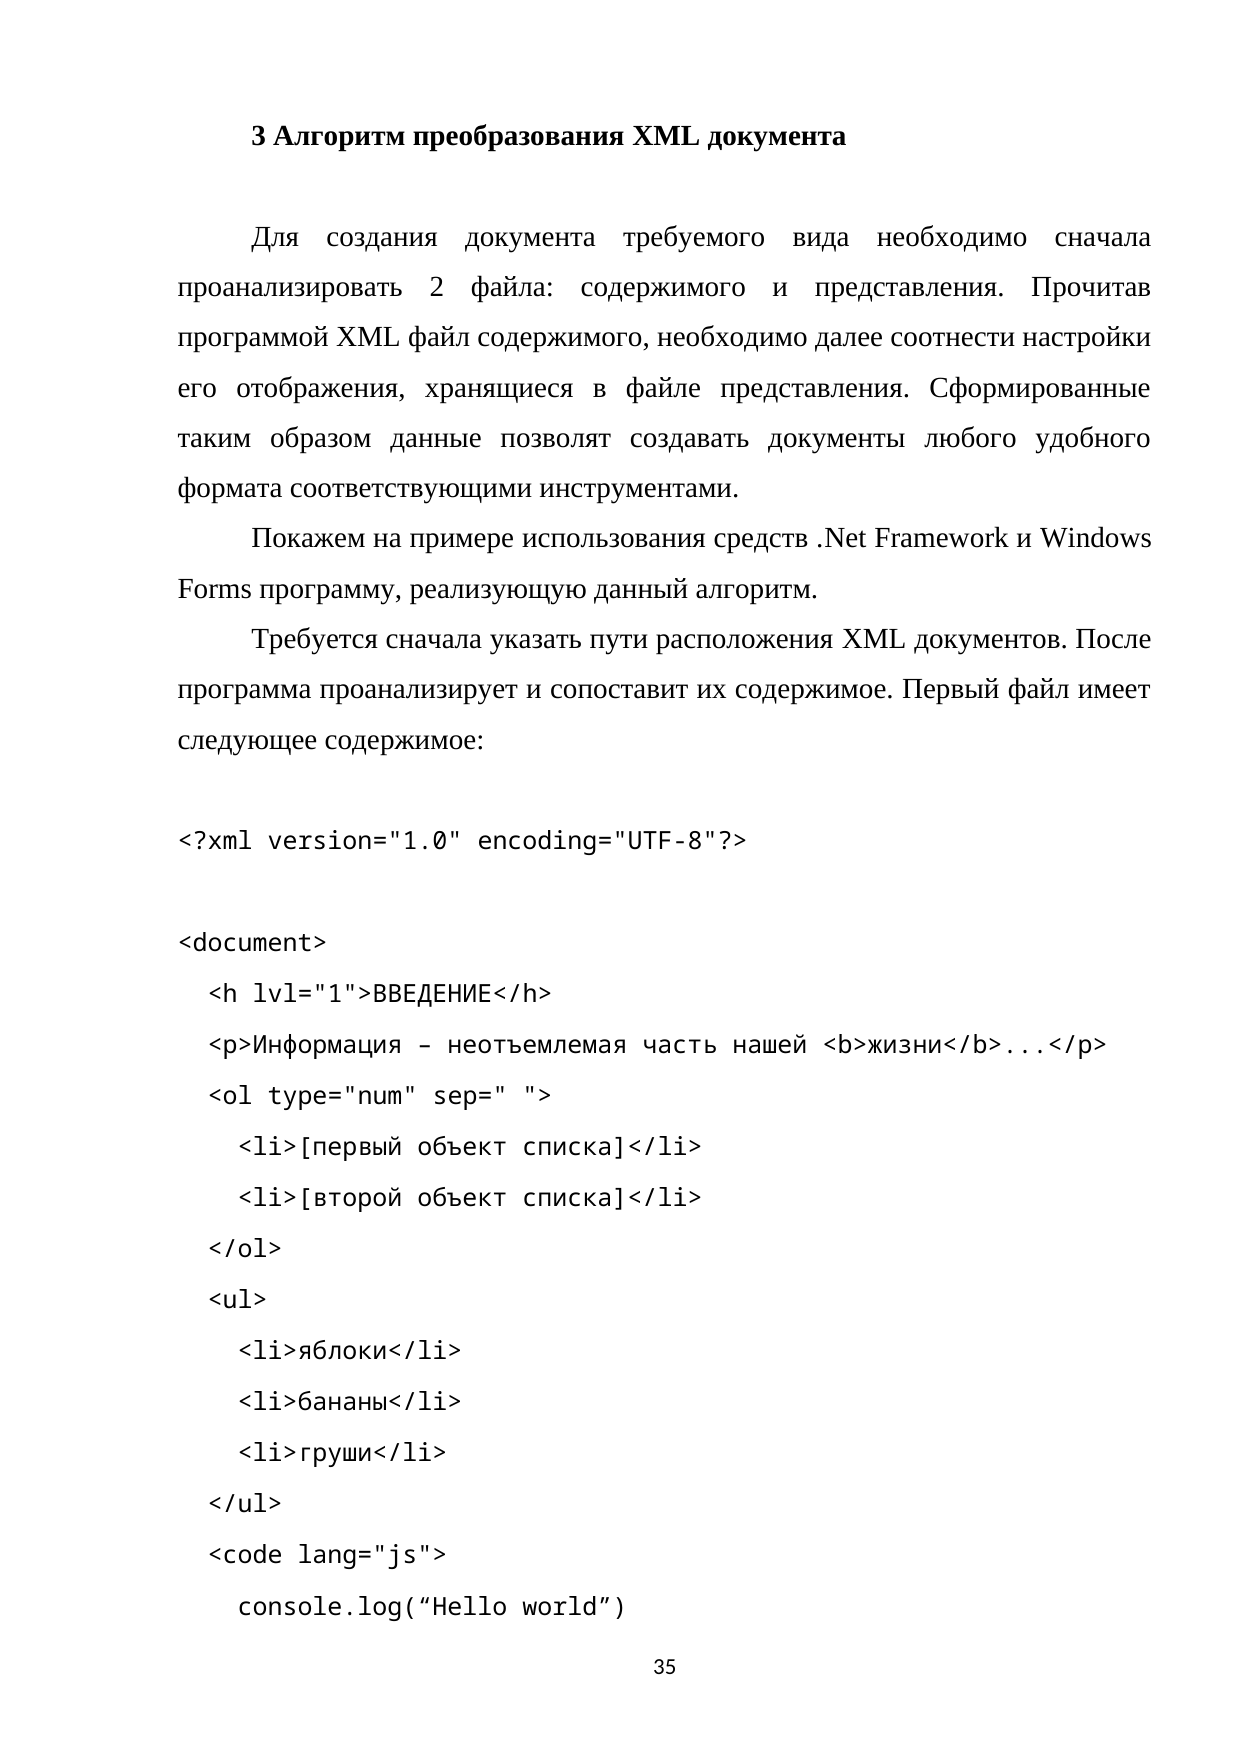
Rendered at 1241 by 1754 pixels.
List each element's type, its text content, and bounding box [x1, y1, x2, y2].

text console.log(“Hello world”) [177, 1588, 1152, 1622]
text <li>яблоки</li> [177, 1333, 1152, 1367]
text <document> [177, 924, 1152, 959]
text <?xml version="1.0" encoding="UTF-8"?> [177, 822, 1152, 857]
text <li>[первый объект списка]</li> [177, 1129, 1152, 1163]
text <li>[второй объект списка]</li> [177, 1180, 1152, 1214]
text <ol type="num" sep=" "> [177, 1078, 1152, 1112]
text 3 Алгоритм преобразования XML документа [177, 118, 1152, 152]
text Для создания документа требуемого вида необходимо сначала проанализировать 2 файла: содержимого и представления. Прочитав программой XML файл содержимого, необходимо далее соотнести настройки его отображения, хранящиеся в файле представления. Сформированные таким образом данные позволят создавать документы любого удобного формата соответствующими инструментами. [177, 219, 1152, 504]
text </ul> [177, 1486, 1152, 1520]
text <code lang="js"> [177, 1537, 1152, 1571]
text <li>бананы</li> [177, 1384, 1152, 1418]
text </ol> [177, 1231, 1152, 1265]
text Требуется сначала указать пути расположения XML документов. После программа проанализирует и сопоставит их содержимое. Первый файл имеет следующее содержимое: [177, 621, 1152, 755]
text <h lvl="1">ВВЕДЕНИЕ</h> [177, 976, 1152, 1010]
text Покажем на примере использования средств .Net Framework и Windows Forms программу, реализующую данный алгоритм. [177, 521, 1152, 604]
text <li>груши</li> [177, 1435, 1152, 1469]
text <ul> [177, 1282, 1152, 1316]
text <p>Информация – неотъемлемая часть нашей <b>жизни</b>...</p> [177, 1027, 1152, 1061]
